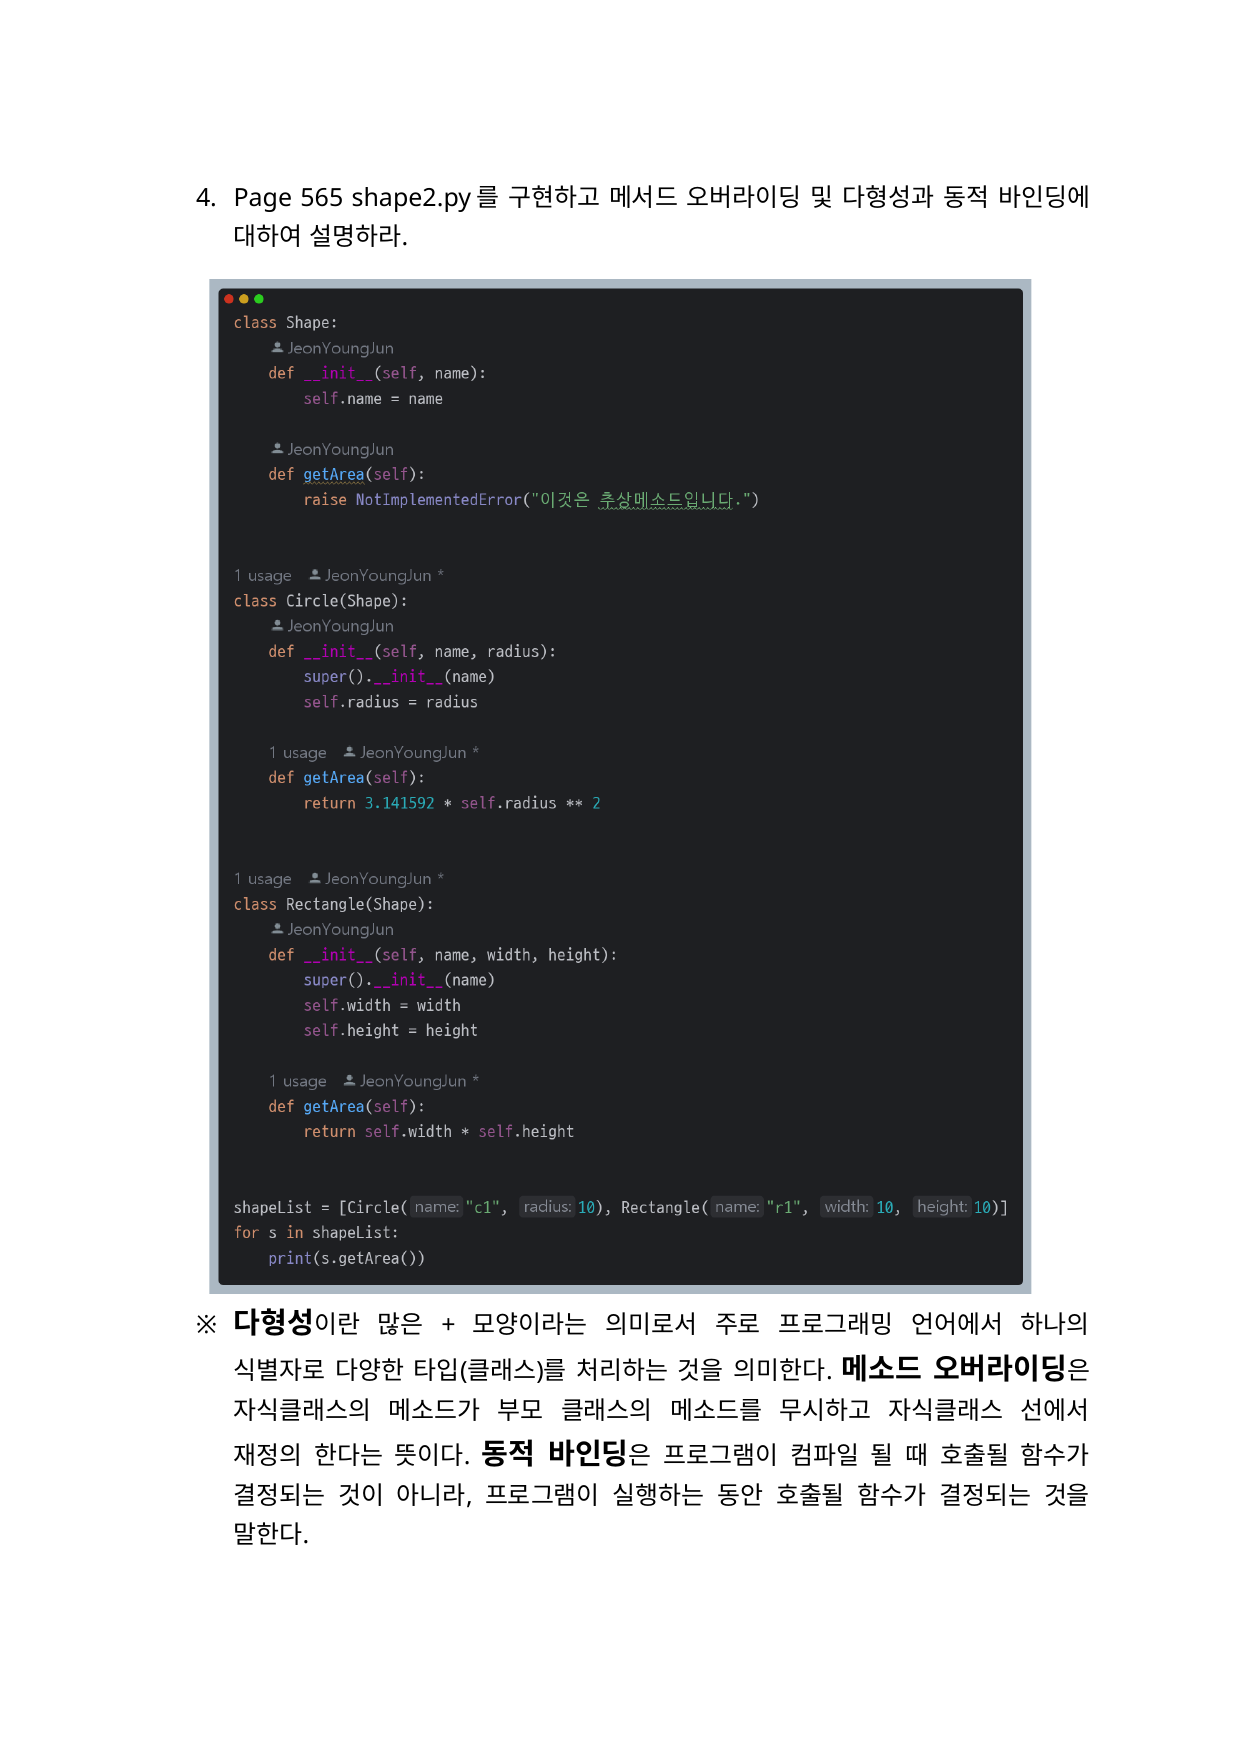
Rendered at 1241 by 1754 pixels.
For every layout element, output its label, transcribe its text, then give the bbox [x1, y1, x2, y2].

picture [209, 279, 1032, 1294]
list Page 565 shape2.py를 구현하고 메서드 오버라이딩 및 다형성과 동적 바인딩에 대하여 설명하라. [196, 177, 1090, 252]
